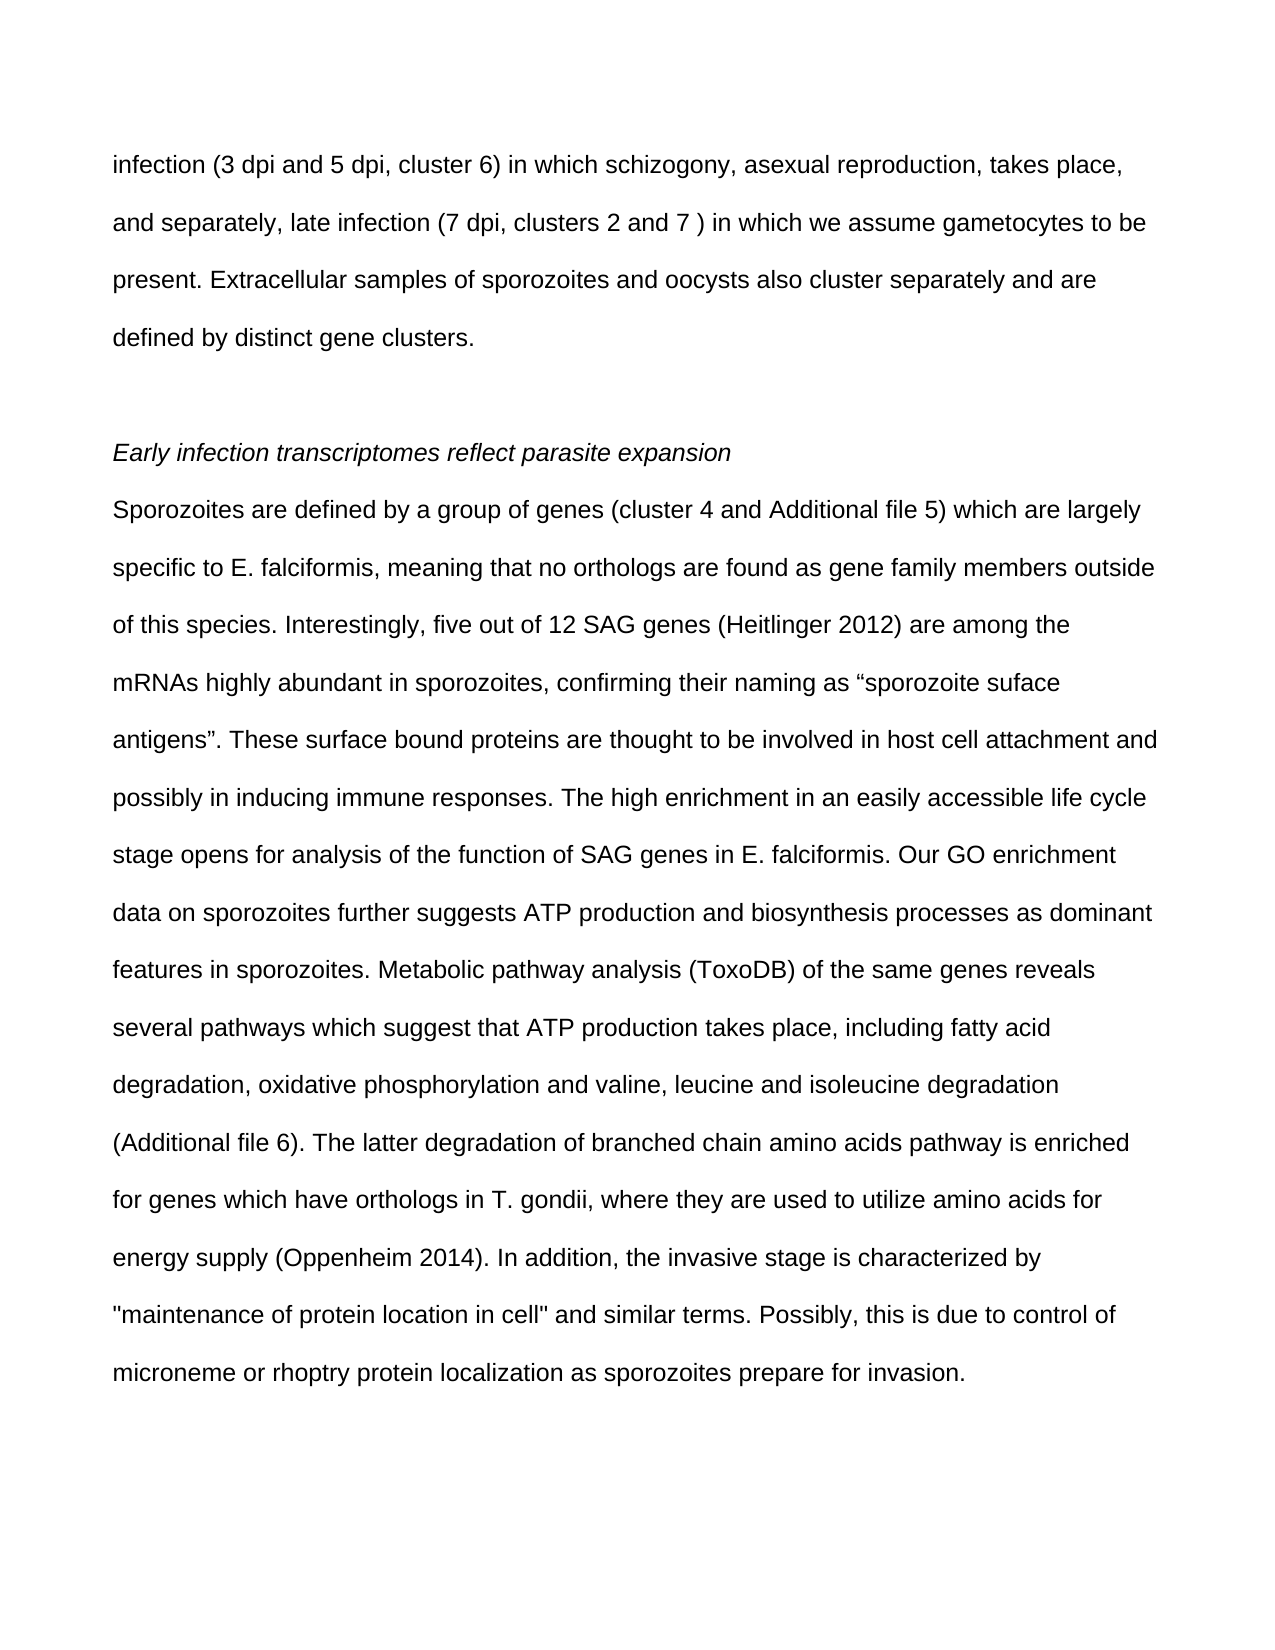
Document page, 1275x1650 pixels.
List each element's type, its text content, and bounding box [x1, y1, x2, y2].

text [112, 150, 1162, 351]
text Sporozoites are defined by a group of genes (cluster 4 and Additional file 5) which are largely specific to E. falciformis, meaning that no orthologs are found as gene family members outside of this species. Interestingly, five out of 12 SAG genes (Heitlinger 2012) are among the mRNAs highly abundant in sporozoites, confirming their naming as “sporozoite suface antigens”. These surface bound proteins are thought to be involved in host cell attachment and possibly in inducing immune responses. The high enrichment in an easily accessible life cycle stage opens for analysis of the function of SAG genes in E. falciformis. Our GO enrichment data on sporozoites further suggests ATP production and biosynthesis processes as dominant features in sporozoites. Metabolic pathway analysis (ToxoDB) of the same genes reveals several pathways which suggest that ATP production takes place, including fatty acid degradation, oxidative phosphorylation and valine, leucine and isoleucine degradation (Additional file 6). The latter degradation of branched chain amino acids pathway is enriched for genes which have orthologs in T. gondii, where they are used to utilize amino acids for energy supply (Oppenheim 2014). In addition, the invasive stage is characterized by "maintenance of protein location in cell" and similar terms. Possibly, this is due to control of microneme or rhoptry protein localization as sporozoites prepare for invasion. [112, 495, 1162, 1386]
text Early infection transcriptomes reflect parasite expansion [112, 437, 1162, 466]
